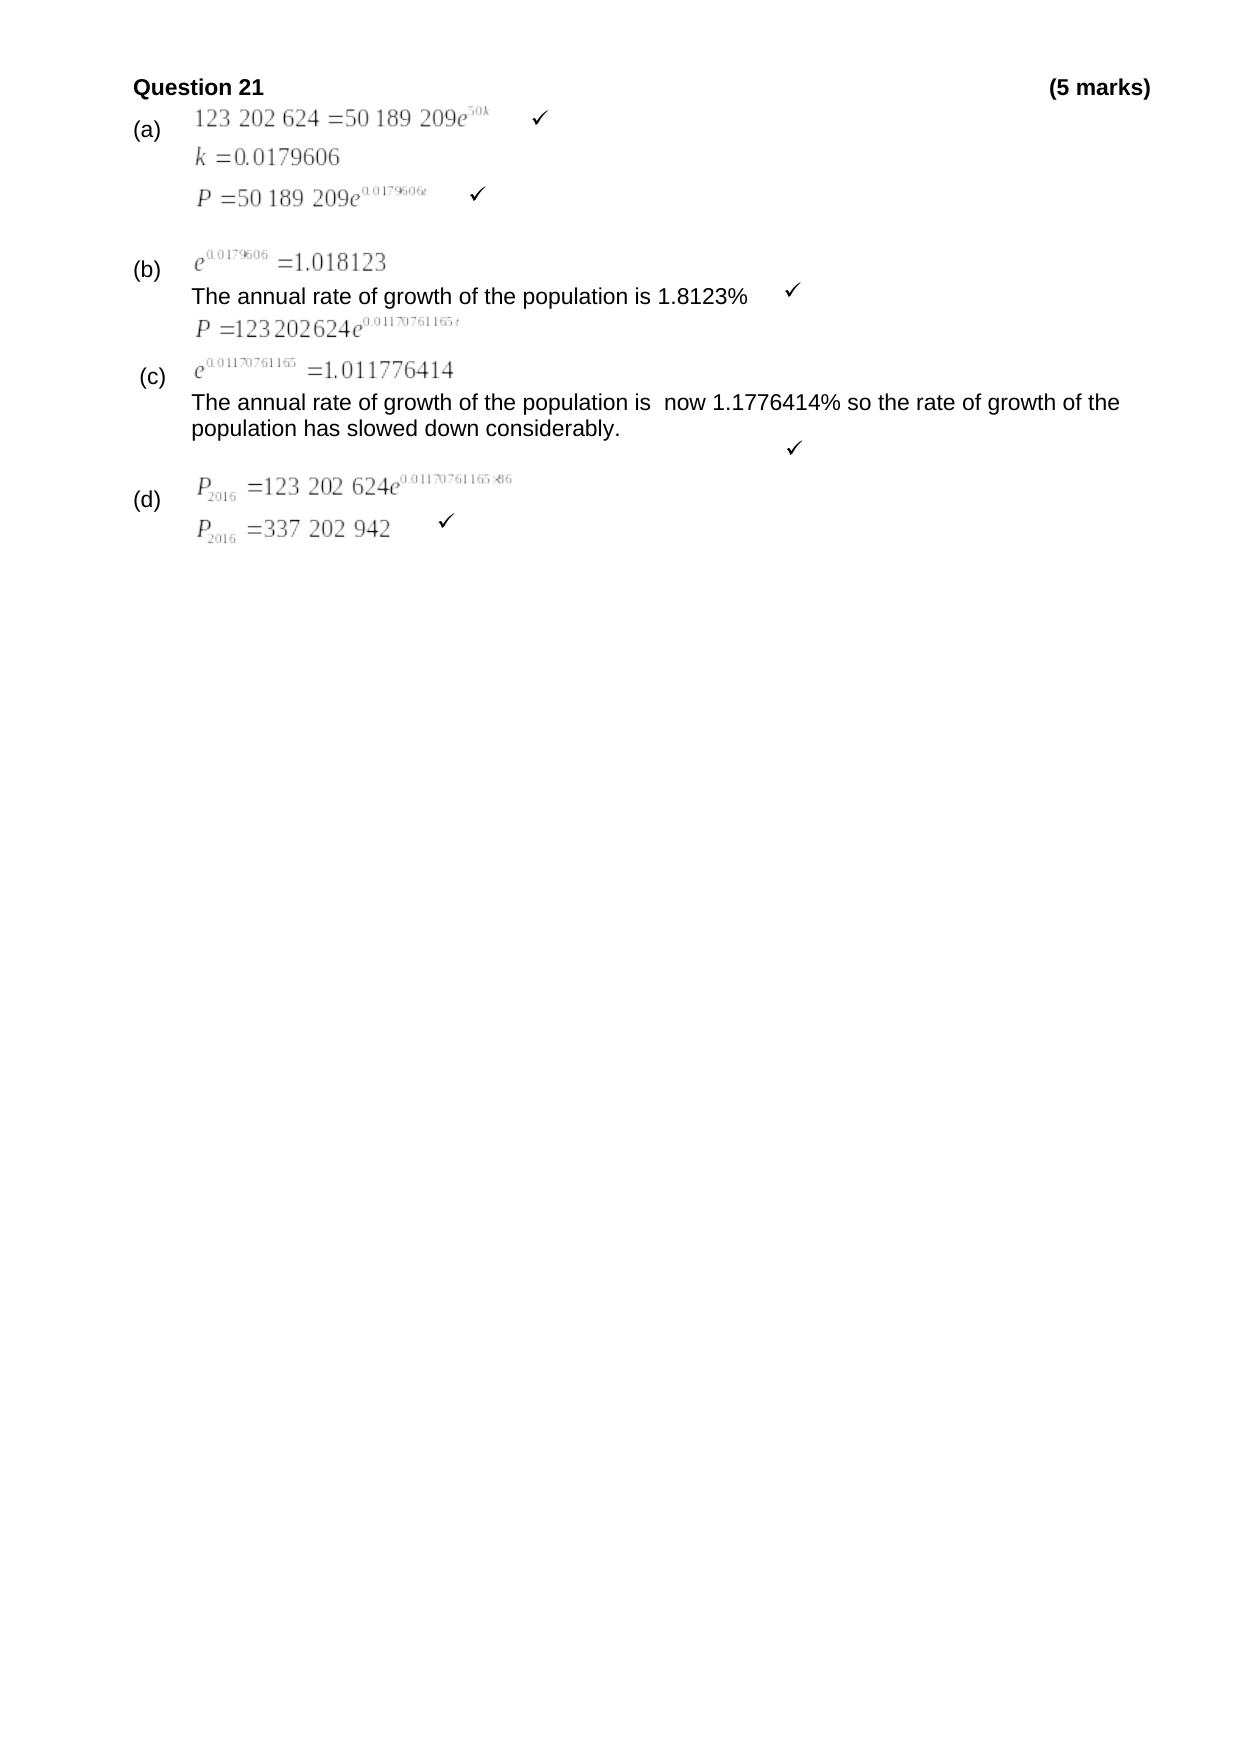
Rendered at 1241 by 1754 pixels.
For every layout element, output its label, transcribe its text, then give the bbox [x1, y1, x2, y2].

text Question 21 (5 marks) [74, 74, 1181, 100]
text (c) [133, 309, 1181, 389]
text The annual rate of growth of the population is now 1.1776414% so the rate of growth of the population has slowed down considerably. [133, 389, 1181, 442]
text (d) [74, 468, 1181, 512]
text (b) [133, 244, 1181, 283]
text The annual rate of growth of the population is 1.8123% [133, 283, 1181, 309]
text (a) [74, 100, 1181, 143]
